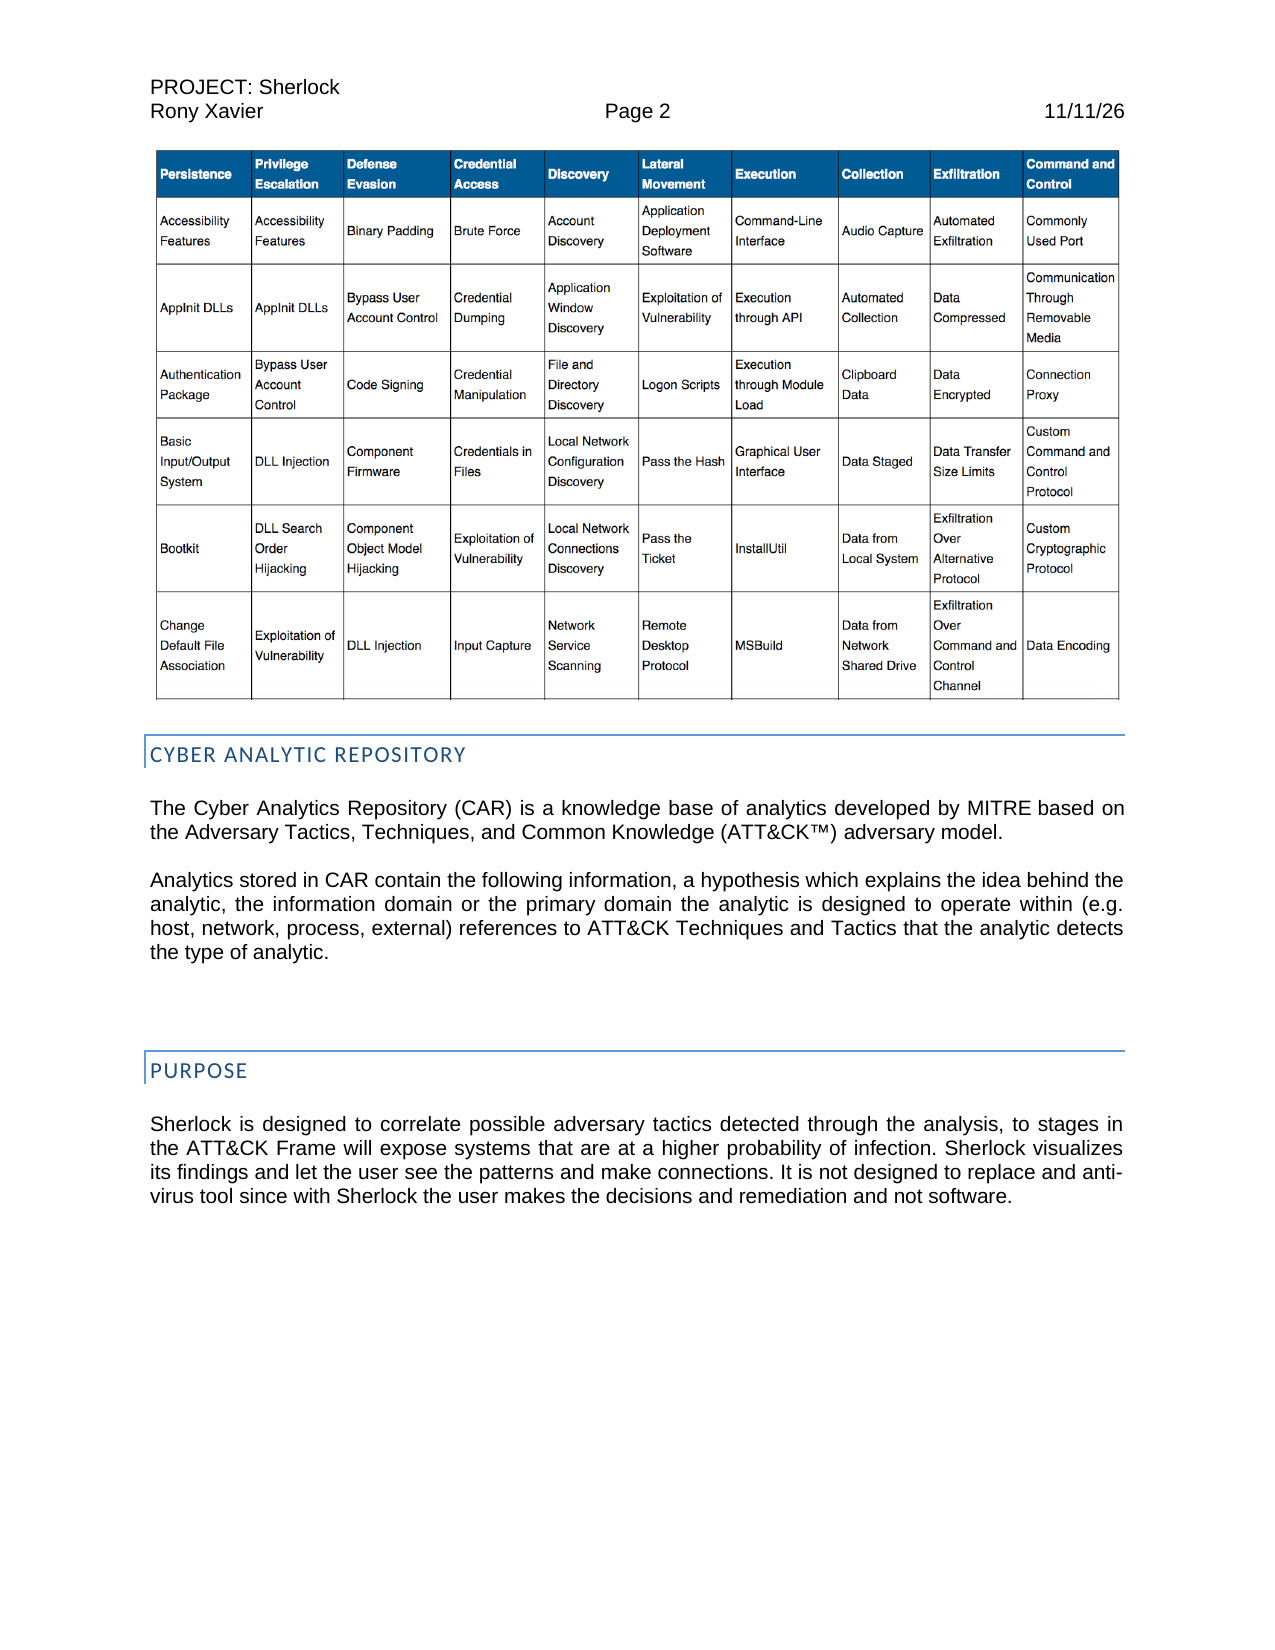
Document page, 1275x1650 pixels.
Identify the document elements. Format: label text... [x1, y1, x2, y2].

text Sherlock is designed to correlate possible adversary tactics detected through the analysis, to stages in the ATT&CK Frame will expose systems that are at a higher probability of infection. Sherlock visualizes its findings and let the user see the patterns and make connections. It is not designed to replace and anti-virus tool since with Sherlock the user makes the decisions and remediation and not software. [150, 1112, 1125, 1208]
text Analytics stored in CAR contain the following information, a hypothesis which explains the idea behind the analytic, the information domain or the primary domain the analytic is designed to operate within (e.g. host, network, process, external) references to ATT&CK Techniques and Tactics that the analytic detects the type of analytic. [150, 868, 1125, 964]
text The Cyber Analytics Repository (CAR) is a knowledge base of analytics developed by MITRE based on the Adversary Tactics, Techniques, and Common Knowledge (ATT&CK™) adversary model. [150, 796, 1125, 844]
subtitle purpose [146, 1052, 1125, 1084]
subtitle Cyber analytic repository [146, 736, 1125, 768]
picture [155, 150, 1120, 700]
